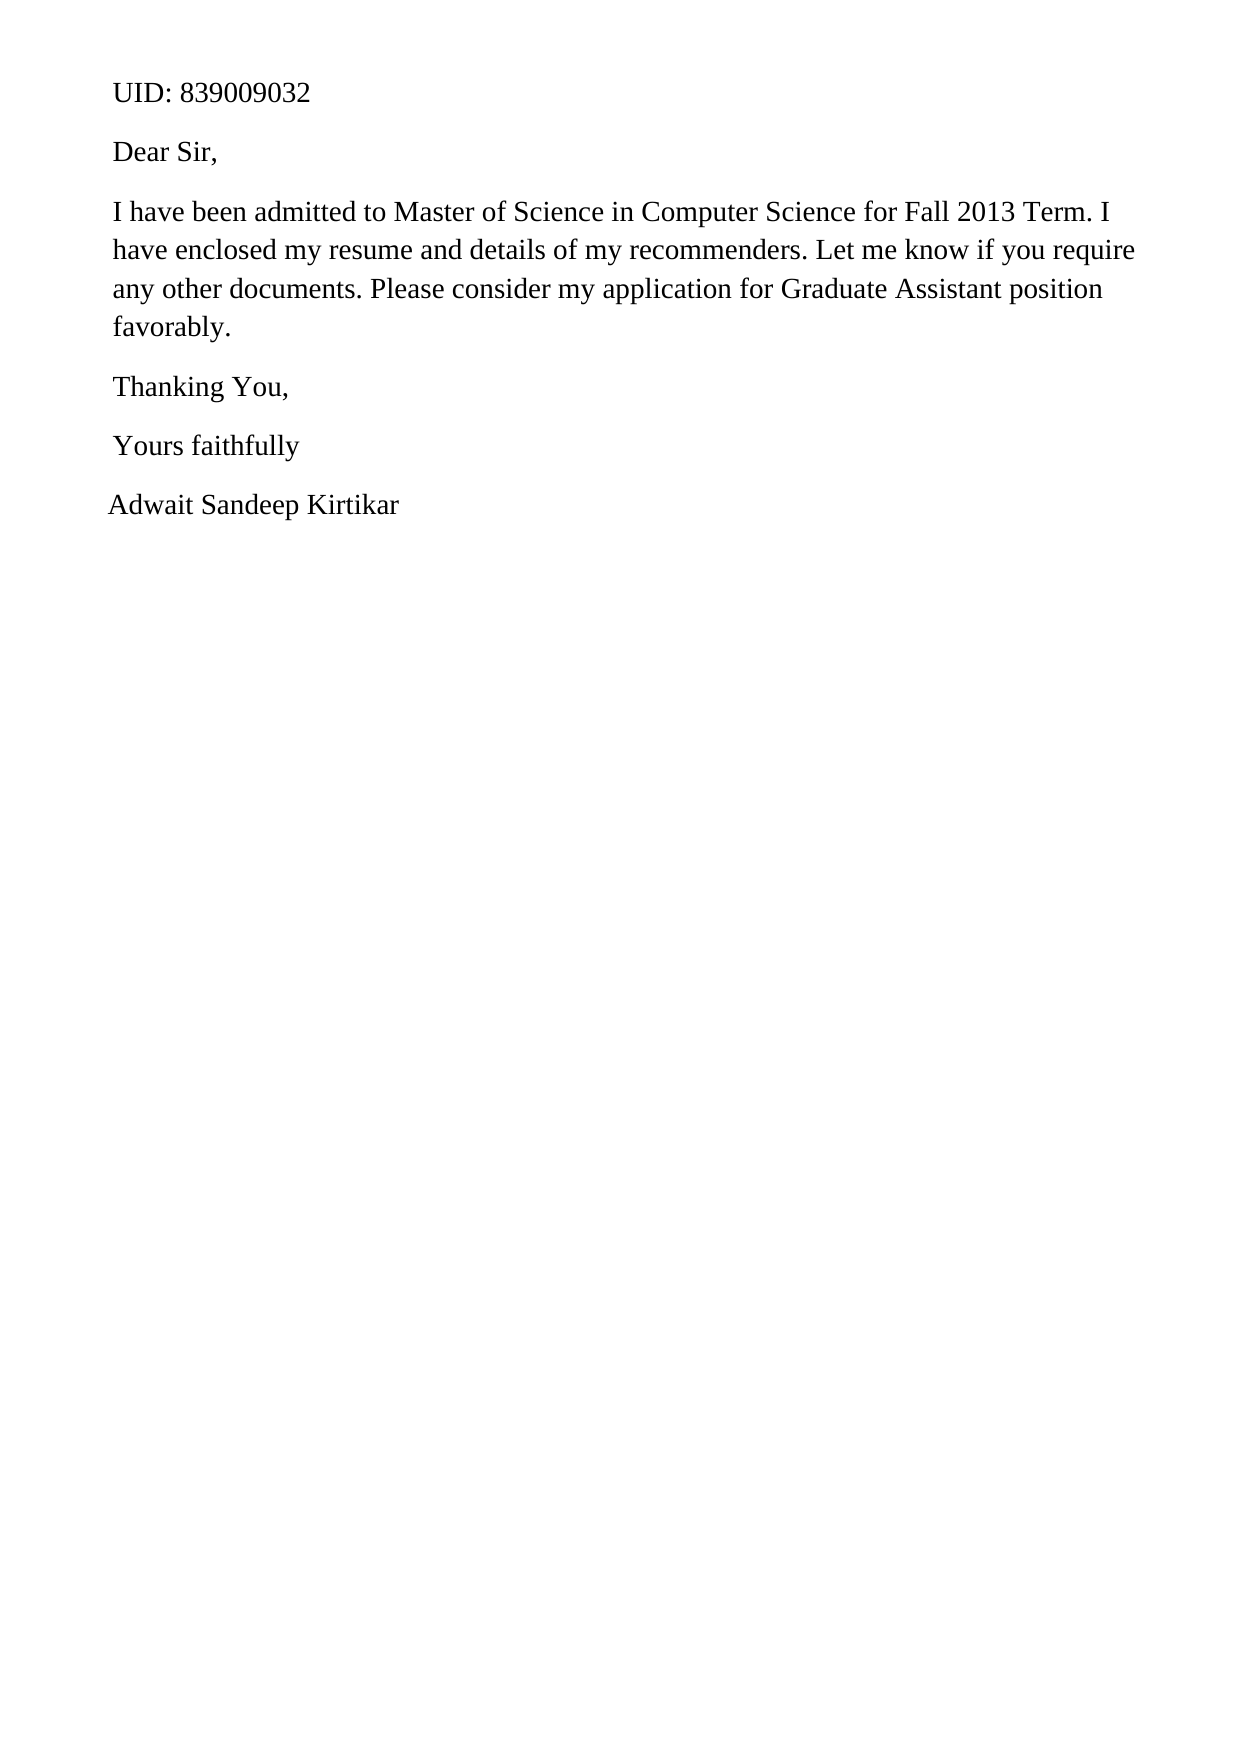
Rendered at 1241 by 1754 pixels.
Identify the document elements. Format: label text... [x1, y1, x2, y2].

text Adwait Sandeep Kirtikar [75, 487, 1165, 521]
text I have been admitted to Master of Science in Computer Science for Fall 2013 Term. I have enclosed my resume and details of my recommenders. Let me know if you require any other documents. Please consider my application for Graduate Assistant position favorably. [112, 194, 1165, 343]
text Thanking You, [112, 369, 1165, 402]
text UID: 839009032 [112, 75, 1165, 108]
text Dear Sir, [112, 134, 1165, 168]
text Yours faithfully [112, 428, 1165, 462]
